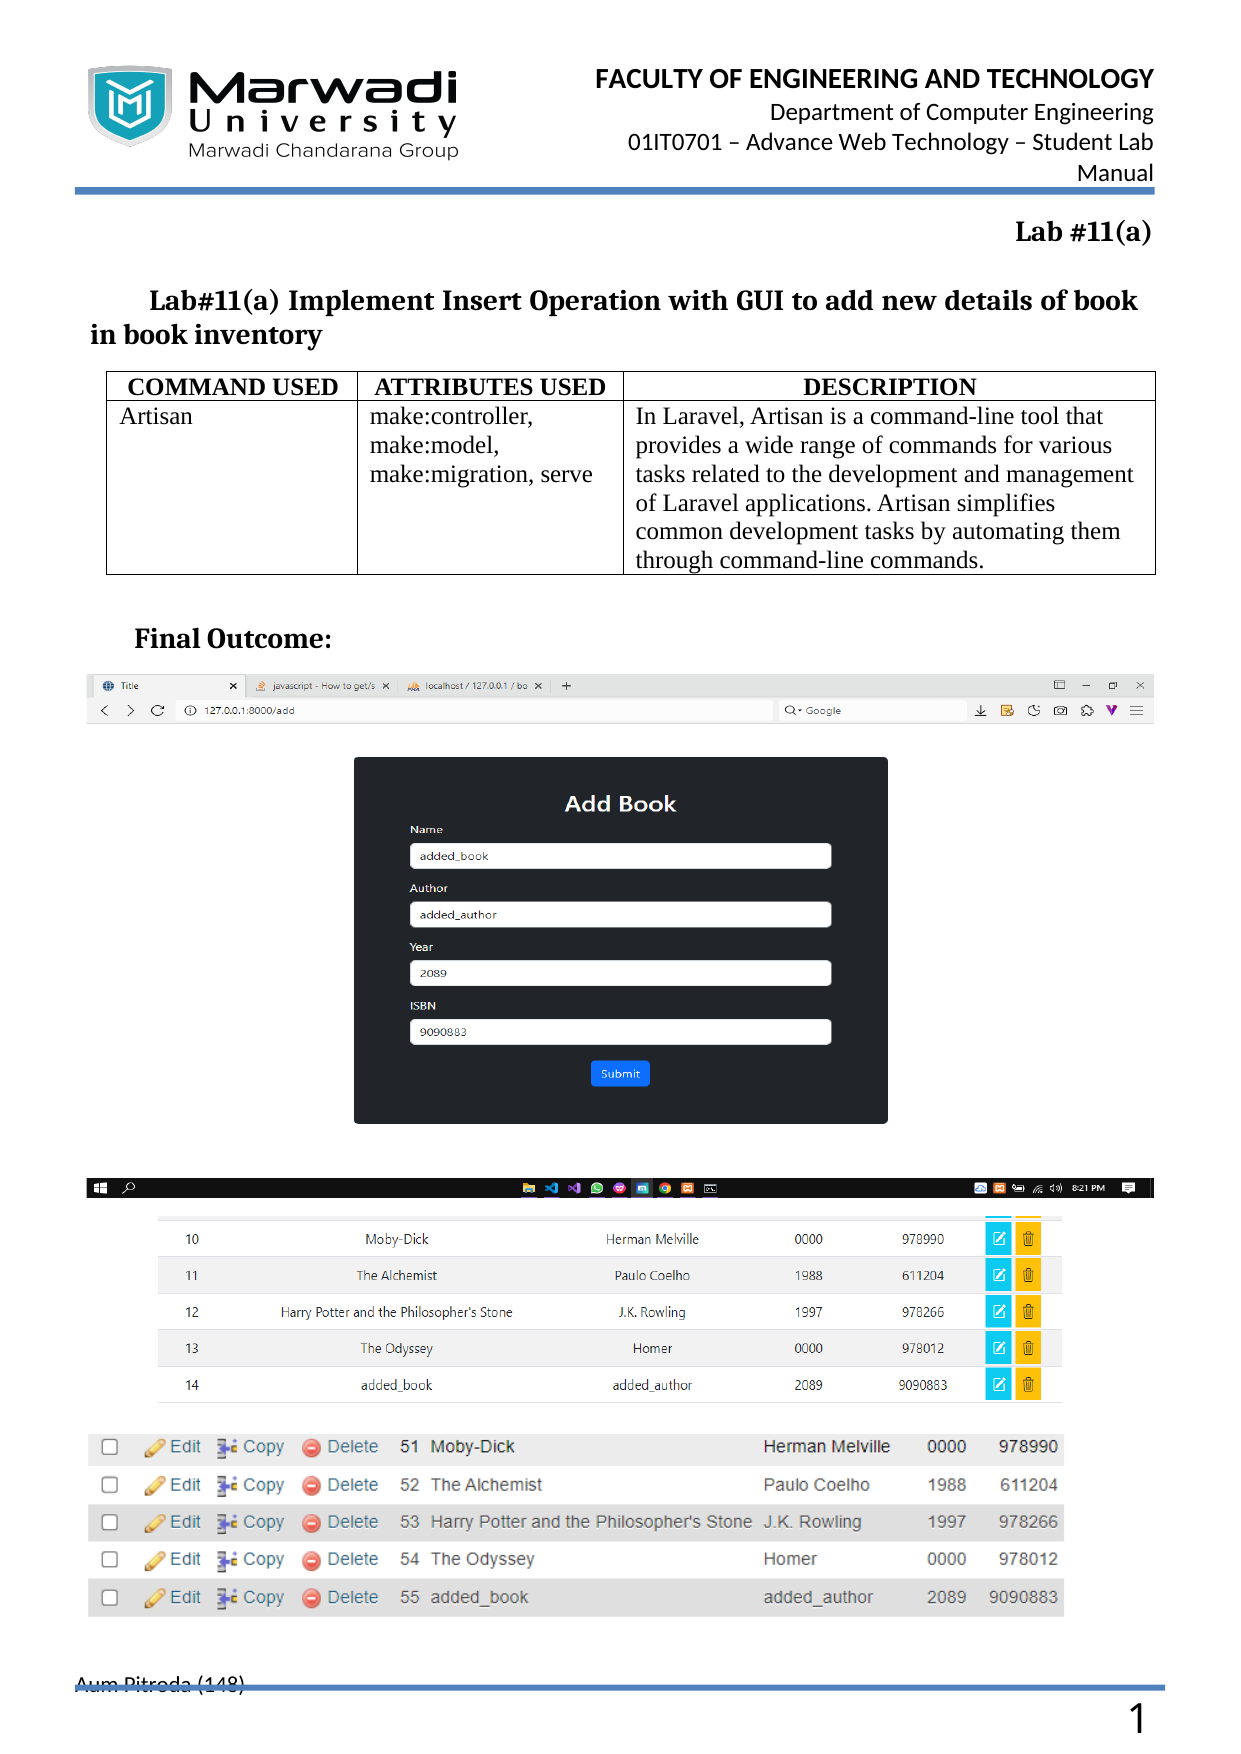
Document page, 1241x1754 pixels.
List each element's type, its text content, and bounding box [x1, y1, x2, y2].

table_header COMMAND USED [107, 372, 357, 400]
table_cell In Laravel, Artisan is a command-line tool that provides a wide range of commands for various tasks related to the development and management of Laravel applications. Artisan simplifies common development tasks by automating them through command-line commands. [624, 401, 1155, 574]
table_header DESCRIPTION [624, 372, 1155, 400]
text Final Outcome: [75, 622, 1165, 655]
picture [86, 674, 1154, 1198]
picture [86, 60, 482, 167]
table_header ATTRIBUTES USED [358, 372, 623, 400]
table_cell Artisan [107, 401, 357, 574]
table_cell make:controller, make:model, make:migration, serve [358, 401, 623, 574]
picture [131, 1216, 1109, 1416]
picture [87, 1434, 1154, 1633]
